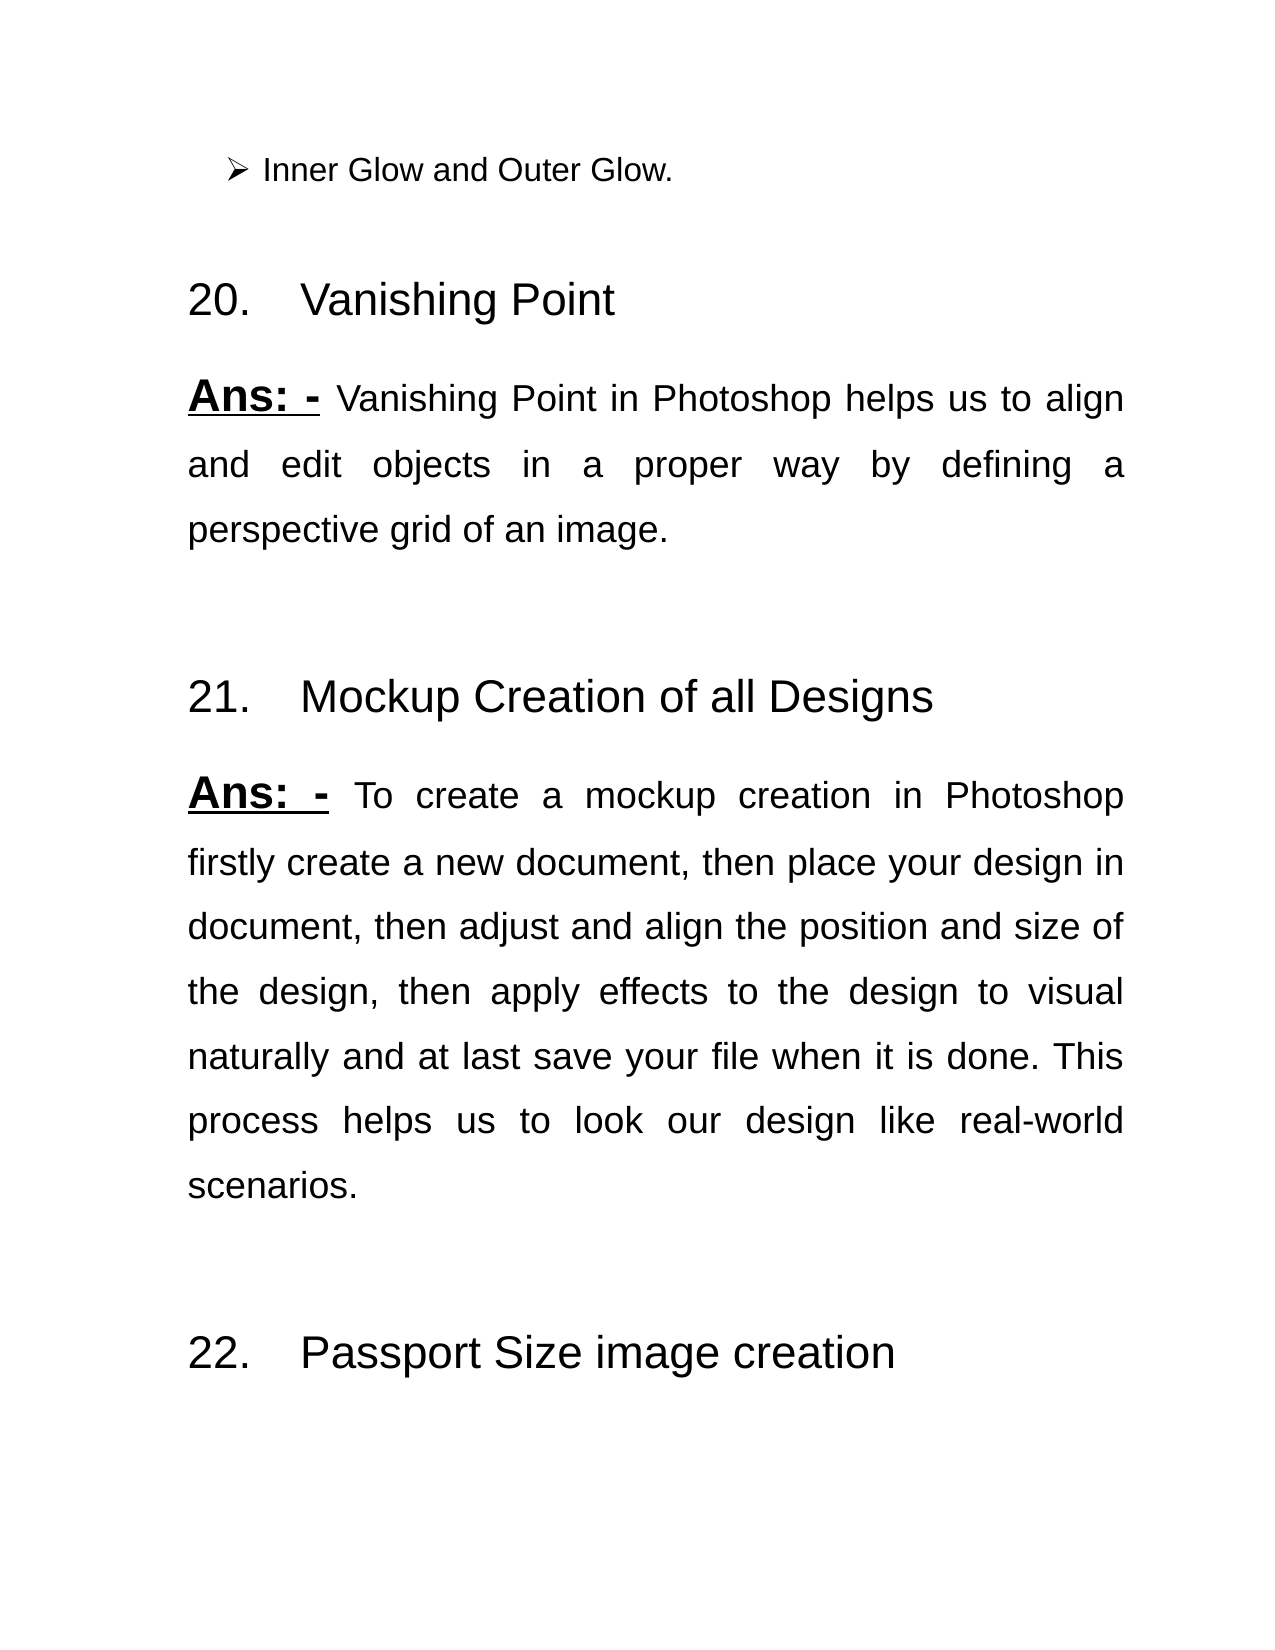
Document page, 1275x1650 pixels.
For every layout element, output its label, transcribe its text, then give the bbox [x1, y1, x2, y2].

text Ans: - To create a mockup creation in Photoshop firstly create a new document, then place your design in document, then adjust and align the position and size of the design, then apply effects to the design to visual naturally and at last save your file when it is done. This process helps us to look our design like real-world scenarios. [187, 766, 1125, 1206]
list Vanishing Point [187, 272, 1125, 325]
list Inner Glow and Outer Glow. [225, 150, 1125, 188]
list Mockup Creation of all Designs [187, 670, 1125, 723]
text Ans: - Vanishing Point in Photoshop helps us to align and edit objects in a proper way by defining a perspective grid of an image. [187, 368, 1125, 550]
list Passport Size image creation [187, 1326, 1125, 1379]
